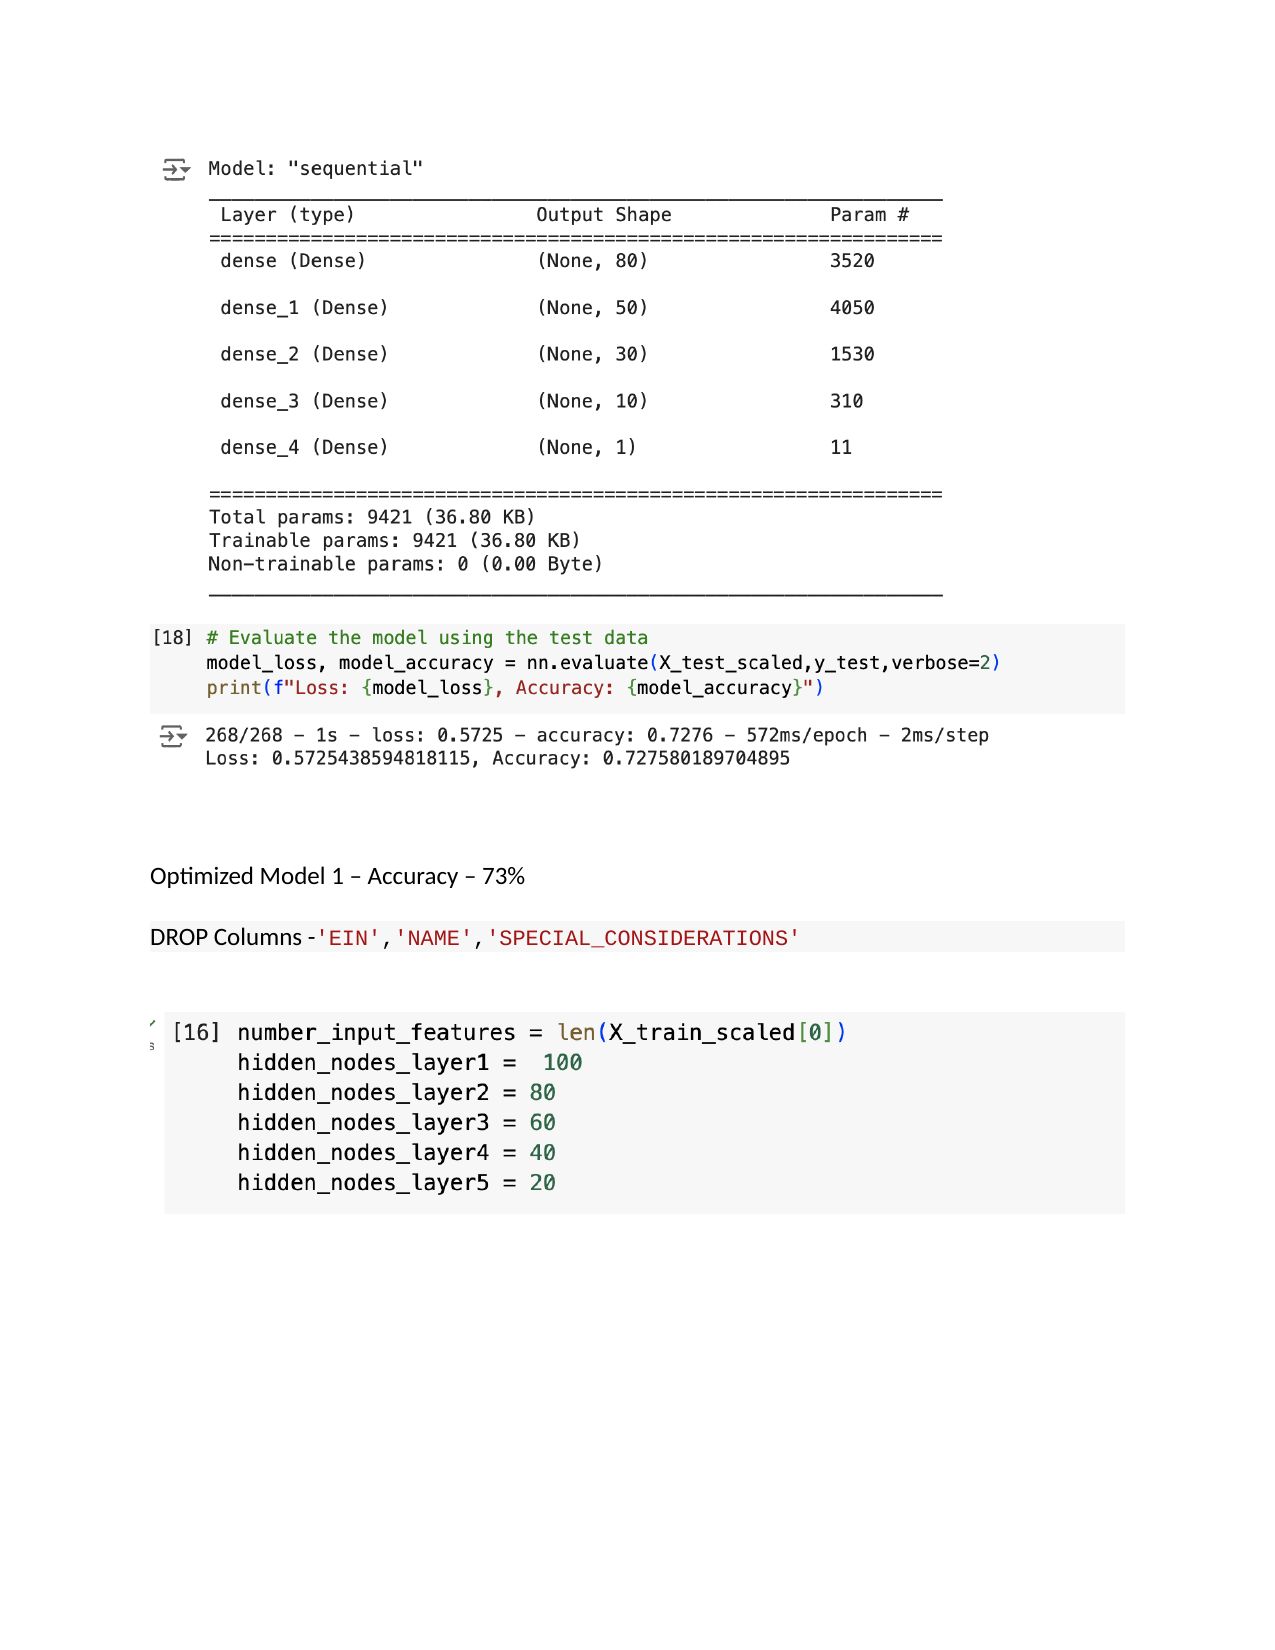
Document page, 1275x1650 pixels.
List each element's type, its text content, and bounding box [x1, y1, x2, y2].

picture [150, 1012, 1125, 1227]
text Optimized Model 1 – Accuracy – 73% [150, 860, 1125, 890]
picture [150, 150, 1125, 799]
text DROP Columns -'EIN','NAME','SPECIAL_CONSIDERATIONS' [150, 921, 1125, 952]
